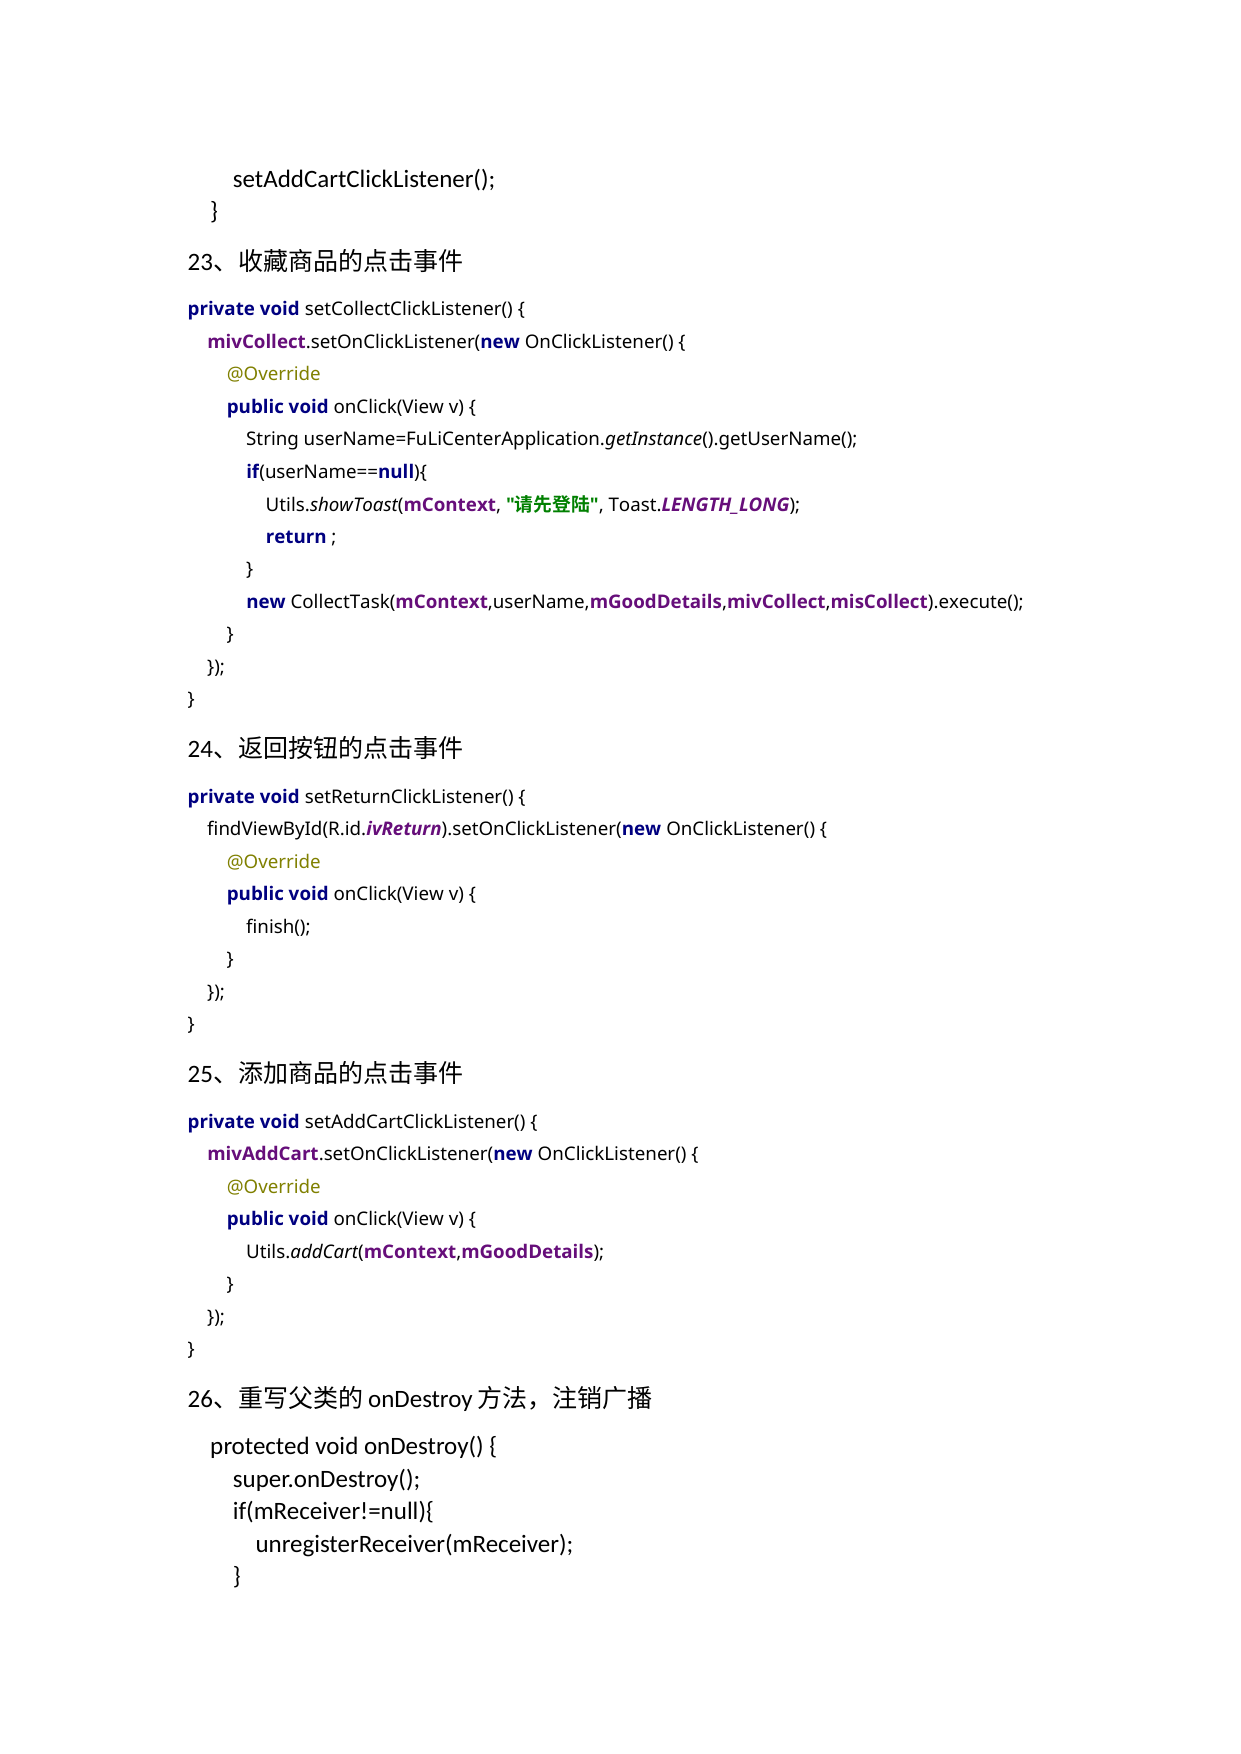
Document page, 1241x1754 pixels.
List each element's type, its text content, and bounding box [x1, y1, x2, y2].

list 返回按钮的点击事件 [187, 714, 1053, 779]
list 添加商品的点击事件 [187, 1039, 1053, 1104]
text private void setCollectClickListener() { mivCollect.setOnClickListener(new OnClickListener() { @Override public void onClick(View v) { String userName=FuLiCenterApplication.getInstance().getUserName(); if(userName==null){ Utils.showToast(mContext, "请先登陆", Toast.LENGTH_LONG); return ; } new CollectTask(mContext,userName,mGoodDetails,mivCollect,misCollect).execute(); } }); } [187, 292, 1053, 714]
list protected void onDestroy() { [187, 1429, 1053, 1462]
text private void setAddCartClickListener() { mivAddCart.setOnClickListener(new OnClickListener() { @Override public void onClick(View v) { Utils.addCart(mContext,mGoodDetails); } }); } [187, 1104, 1053, 1364]
list if(mReceiver!=null){ [187, 1494, 1053, 1527]
list } [187, 1559, 1053, 1592]
list 收藏商品的点击事件 [187, 227, 1053, 292]
text private void setReturnClickListener() { findViewById(R.id.ivReturn).setOnClickListener(new OnClickListener() { @Override public void onClick(View v) { finish(); } }); } [187, 779, 1053, 1039]
list unregisterReceiver(mReceiver); [187, 1527, 1053, 1559]
list 重写父类的onDestroy方法，注销广播 [187, 1364, 1053, 1429]
list setAddCartClickListener(); [187, 162, 1053, 194]
list } [187, 194, 1053, 227]
list super.onDestroy(); [187, 1462, 1053, 1494]
